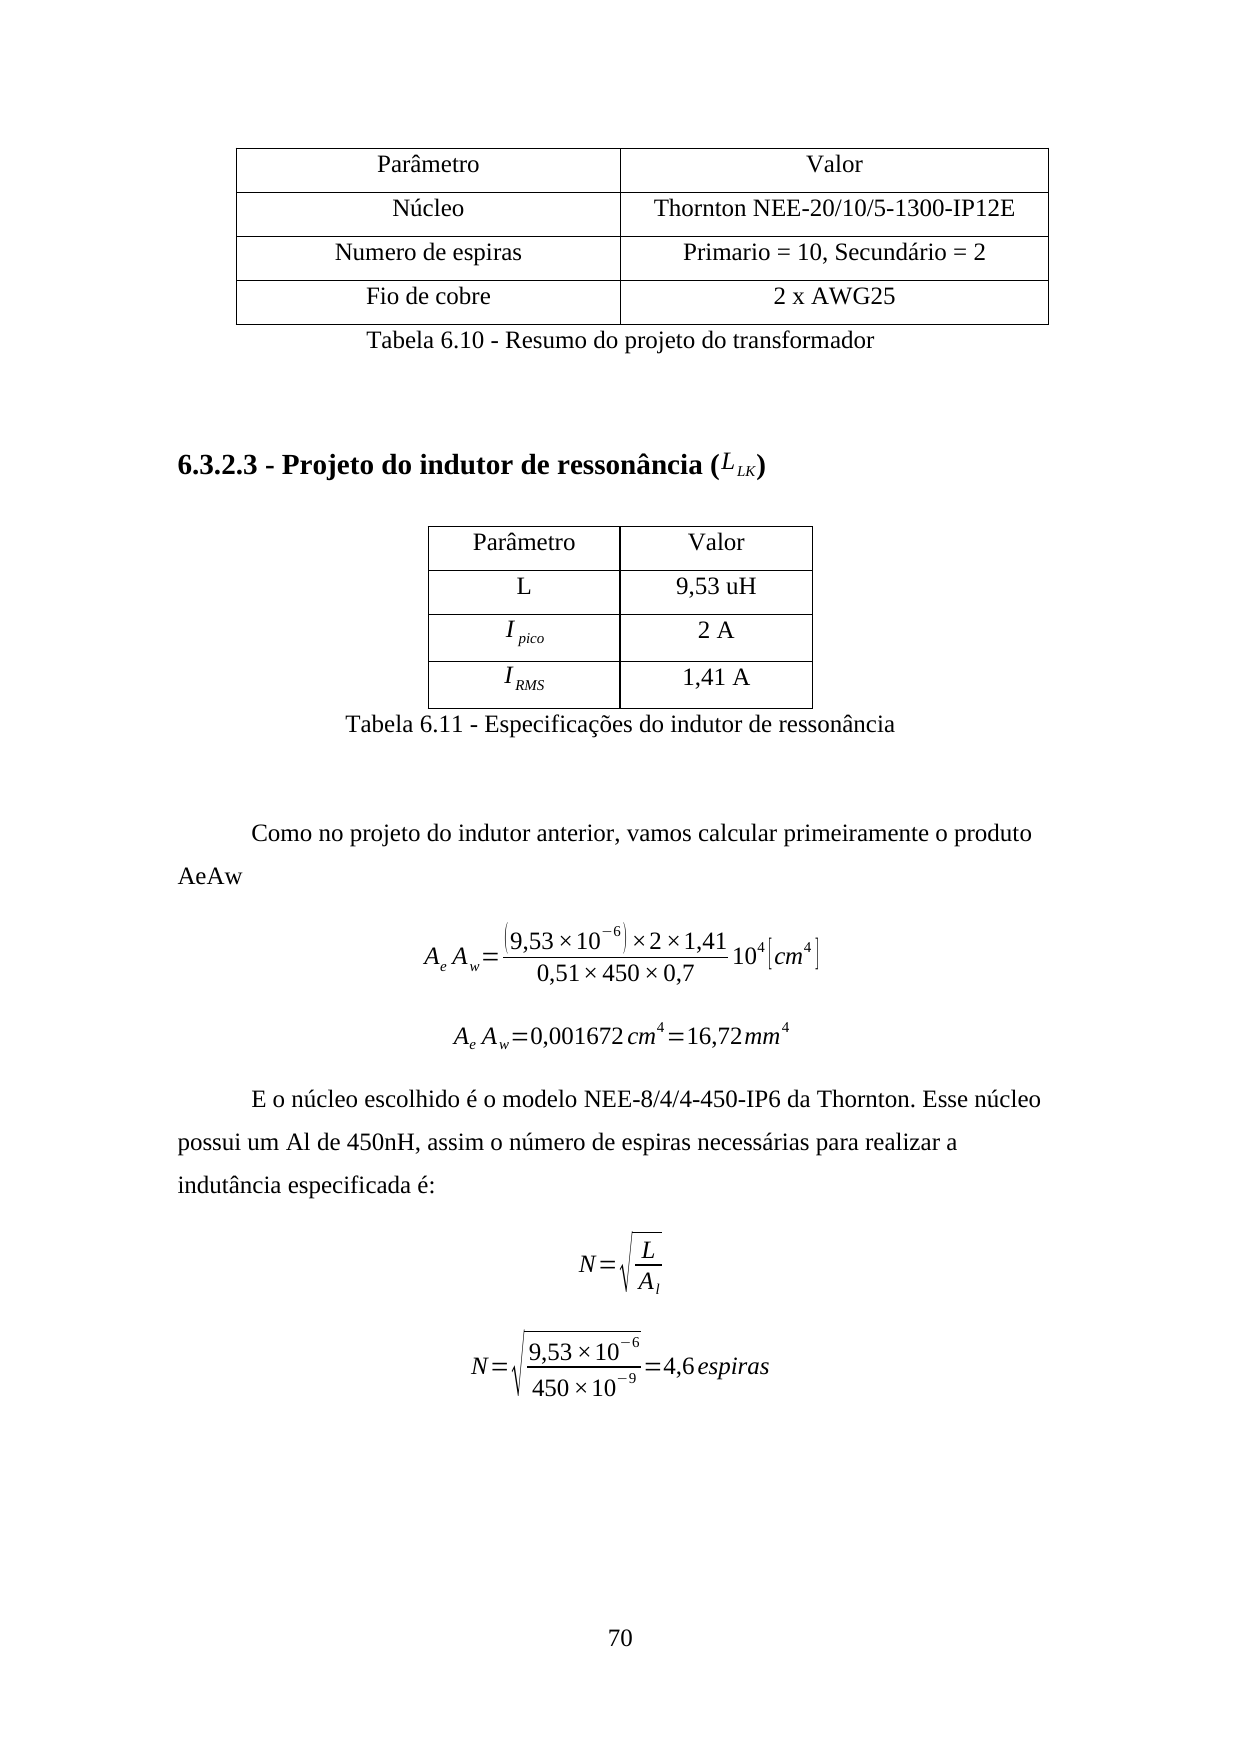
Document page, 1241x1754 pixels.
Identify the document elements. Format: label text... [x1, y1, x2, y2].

table_header Parâmetro [429, 527, 619, 570]
table_cell Primario = 10, Secundário = 2 [621, 237, 1048, 280]
table_cell [429, 662, 619, 708]
table_cell Fio de cobre [237, 281, 620, 324]
text E o núcleo escolhido é o modelo NEE-8/4/4-450-IP6 da Thornton. Esse núcleo possui um Al de 450nH, assim o número de espiras necessárias para realizar a indutância especificada é: [177, 1084, 1063, 1199]
text Como no projeto do indutor anterior, vamos calcular primeiramente o produto AeAw [177, 818, 1063, 890]
table_header Valor [621, 149, 1048, 192]
table_cell [429, 615, 619, 661]
table_cell 9,53 uH [621, 571, 812, 614]
subtitle Projeto do indutor de ressonância () [177, 447, 1063, 480]
table_cell 2 x AWG25 [621, 281, 1048, 324]
table_cell 1,41 A [621, 662, 812, 708]
table_cell Numero de espiras [237, 237, 620, 280]
table_header Valor [621, 527, 812, 570]
table_cell 2 A [621, 615, 812, 661]
table_cell Núcleo [237, 193, 620, 236]
table_header Parâmetro [237, 149, 620, 192]
table_cell L [429, 571, 619, 614]
table_cell Thornton NEE-20/10/5-1300-IP12E [621, 193, 1048, 236]
